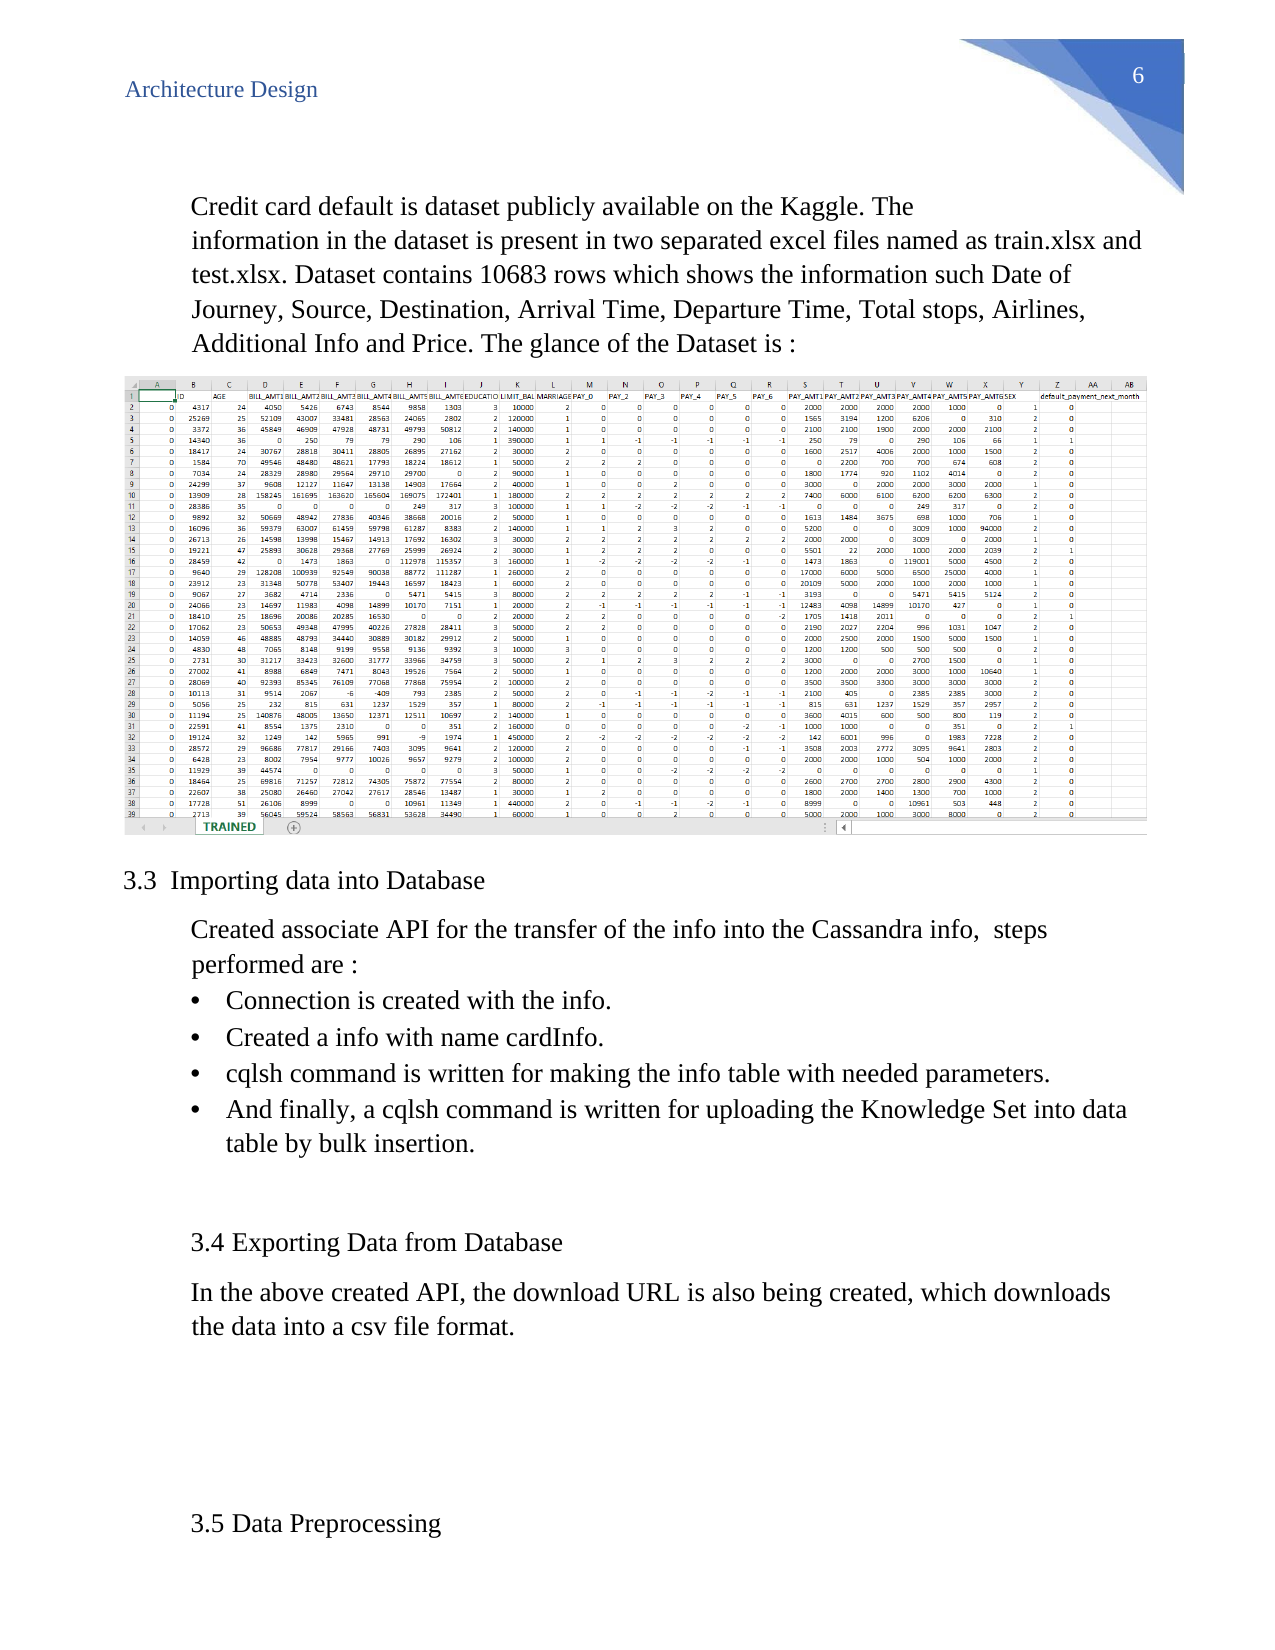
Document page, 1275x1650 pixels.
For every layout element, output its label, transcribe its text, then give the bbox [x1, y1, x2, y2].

list And finally, a cqlsh command is written for uploading the Knowledge Set into data table by bulk insertion. [190, 1093, 1144, 1158]
list Data Preprocessing [190, 1508, 1144, 1539]
text Created associate API for the transfer of the info into the Cassandra info, steps performed are : [190, 913, 1144, 979]
text In the above created API, the download URL is also being created, which downloads the data into a csv file format. [190, 1276, 1144, 1342]
list Connection is created with the info. [190, 984, 1144, 1015]
picture [124, 376, 1147, 835]
list Created a info with name cardInfo. [190, 1021, 1144, 1052]
text 3.3 Importing data into Database [123, 864, 1144, 895]
list cqlsh command is written for making the info table with needed parameters. [190, 1057, 1144, 1088]
picture [959, 39, 1185, 195]
list Exporting Data from Database [190, 1227, 1144, 1258]
